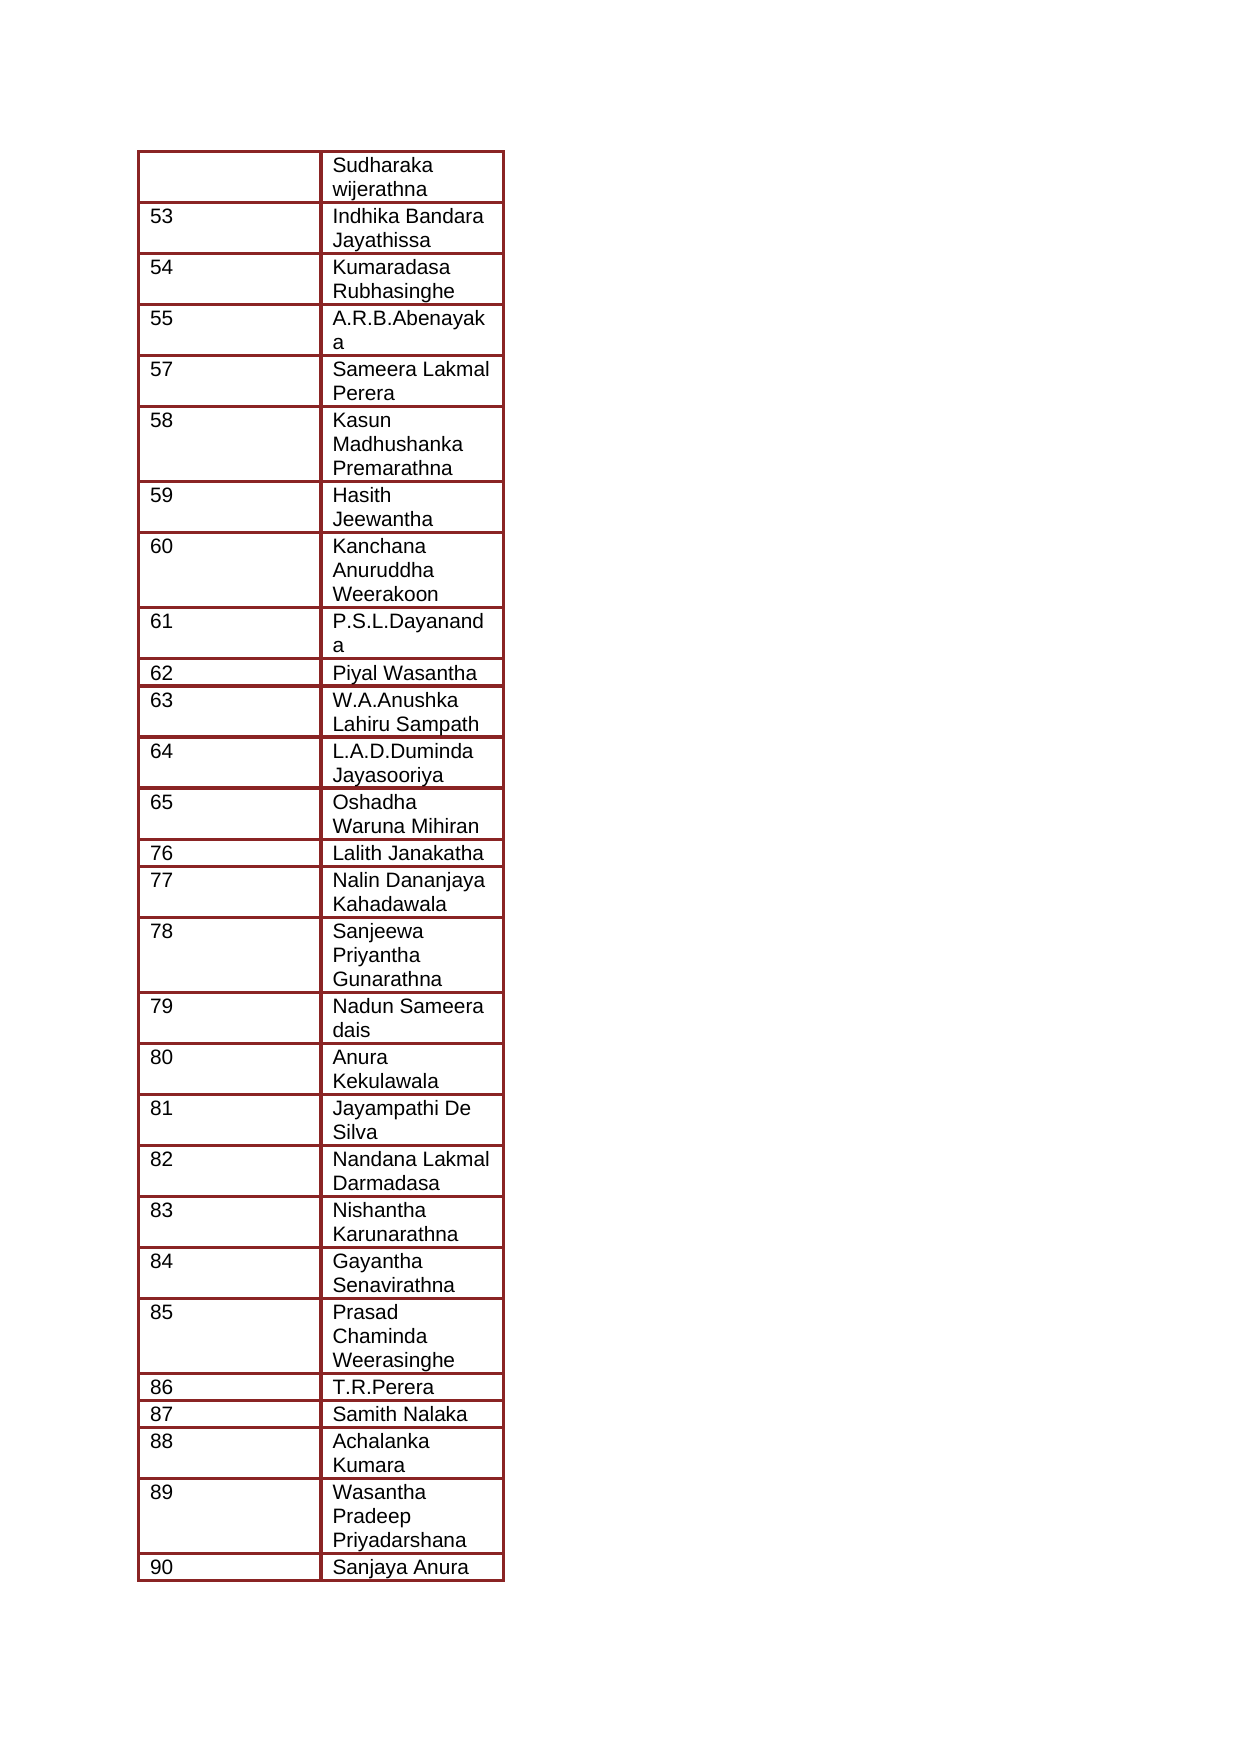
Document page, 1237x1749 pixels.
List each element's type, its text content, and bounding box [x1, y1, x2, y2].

table_cell 55 [140, 306, 319, 354]
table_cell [323, 1555, 502, 1579]
table_cell W.A.Anushka Lahiru Sampath [323, 688, 502, 735]
table_cell 59 [140, 483, 319, 531]
table_cell Wasantha Pradeep Priyadarshana [323, 1480, 502, 1552]
table_cell 54 [140, 255, 319, 303]
table_cell 78 [140, 919, 319, 991]
table_cell 77 [140, 868, 319, 916]
table_cell 80 [140, 1045, 319, 1093]
table_cell 79 [140, 994, 319, 1042]
table_cell Indhika Bandara Jayathissa [323, 204, 502, 252]
table_cell Hasith Jeewantha [323, 483, 502, 531]
table_cell Oshadha Waruna Mihiran [323, 790, 502, 837]
table_cell 62 [140, 660, 319, 684]
table_cell 90 [140, 1555, 319, 1579]
table_cell Kumaradasa Rubhasinghe [323, 255, 502, 303]
table_cell Sanjeewa Priyantha Gunarathna [323, 919, 502, 991]
table_cell Nandana Lakmal Darmadasa [323, 1147, 502, 1195]
table_cell Nishantha Karunarathna [323, 1198, 502, 1246]
table_cell 89 [140, 1480, 319, 1552]
table_cell 64 [140, 739, 319, 786]
table_cell A.R.B.Abenayaka [323, 306, 502, 354]
table_cell 85 [140, 1300, 319, 1372]
table_cell 81 [140, 1096, 319, 1144]
table_cell Kasun Madhushanka Premarathna [323, 408, 502, 480]
table_cell 58 [140, 408, 319, 480]
table_cell 83 [140, 1198, 319, 1246]
table_cell 53 [140, 204, 319, 252]
table_cell L.A.D.Duminda Jayasooriya [323, 739, 502, 786]
table_cell 60 [140, 534, 319, 606]
table_cell 51 [140, 153, 319, 201]
table_cell 87 [140, 1402, 319, 1426]
table_cell Jayampathi De Silva [323, 1096, 502, 1144]
table_cell Kanchana Anuruddha Weerakoon [323, 534, 502, 606]
table_cell 65 [140, 790, 319, 837]
table_cell 84 [140, 1249, 319, 1297]
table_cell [323, 153, 502, 201]
table_cell Achalanka Kumara [323, 1429, 502, 1477]
table_cell Gayantha Senavirathna [323, 1249, 502, 1297]
table_cell Nadun Sameera dais [323, 994, 502, 1042]
table_cell 88 [140, 1429, 319, 1477]
table_cell P.S.L.Dayananda [323, 609, 502, 657]
table_cell Anura Kekulawala [323, 1045, 502, 1093]
table_cell 63 [140, 688, 319, 735]
table_cell 61 [140, 609, 319, 657]
table_cell 76 [140, 841, 319, 864]
table_cell Sameera Lakmal Perera [323, 357, 502, 405]
table_cell Nalin Dananjaya Kahadawala [323, 868, 502, 916]
table_cell Prasad Chaminda Weerasinghe [323, 1300, 502, 1372]
table_cell Lalith Janakatha [323, 841, 502, 864]
table_cell Samith Nalaka [323, 1402, 502, 1426]
table_cell 82 [140, 1147, 319, 1195]
table_cell T.R.Perera [323, 1375, 502, 1399]
table_cell 86 [140, 1375, 319, 1399]
table_cell 57 [140, 357, 319, 405]
table_cell Piyal Wasantha [323, 660, 502, 684]
